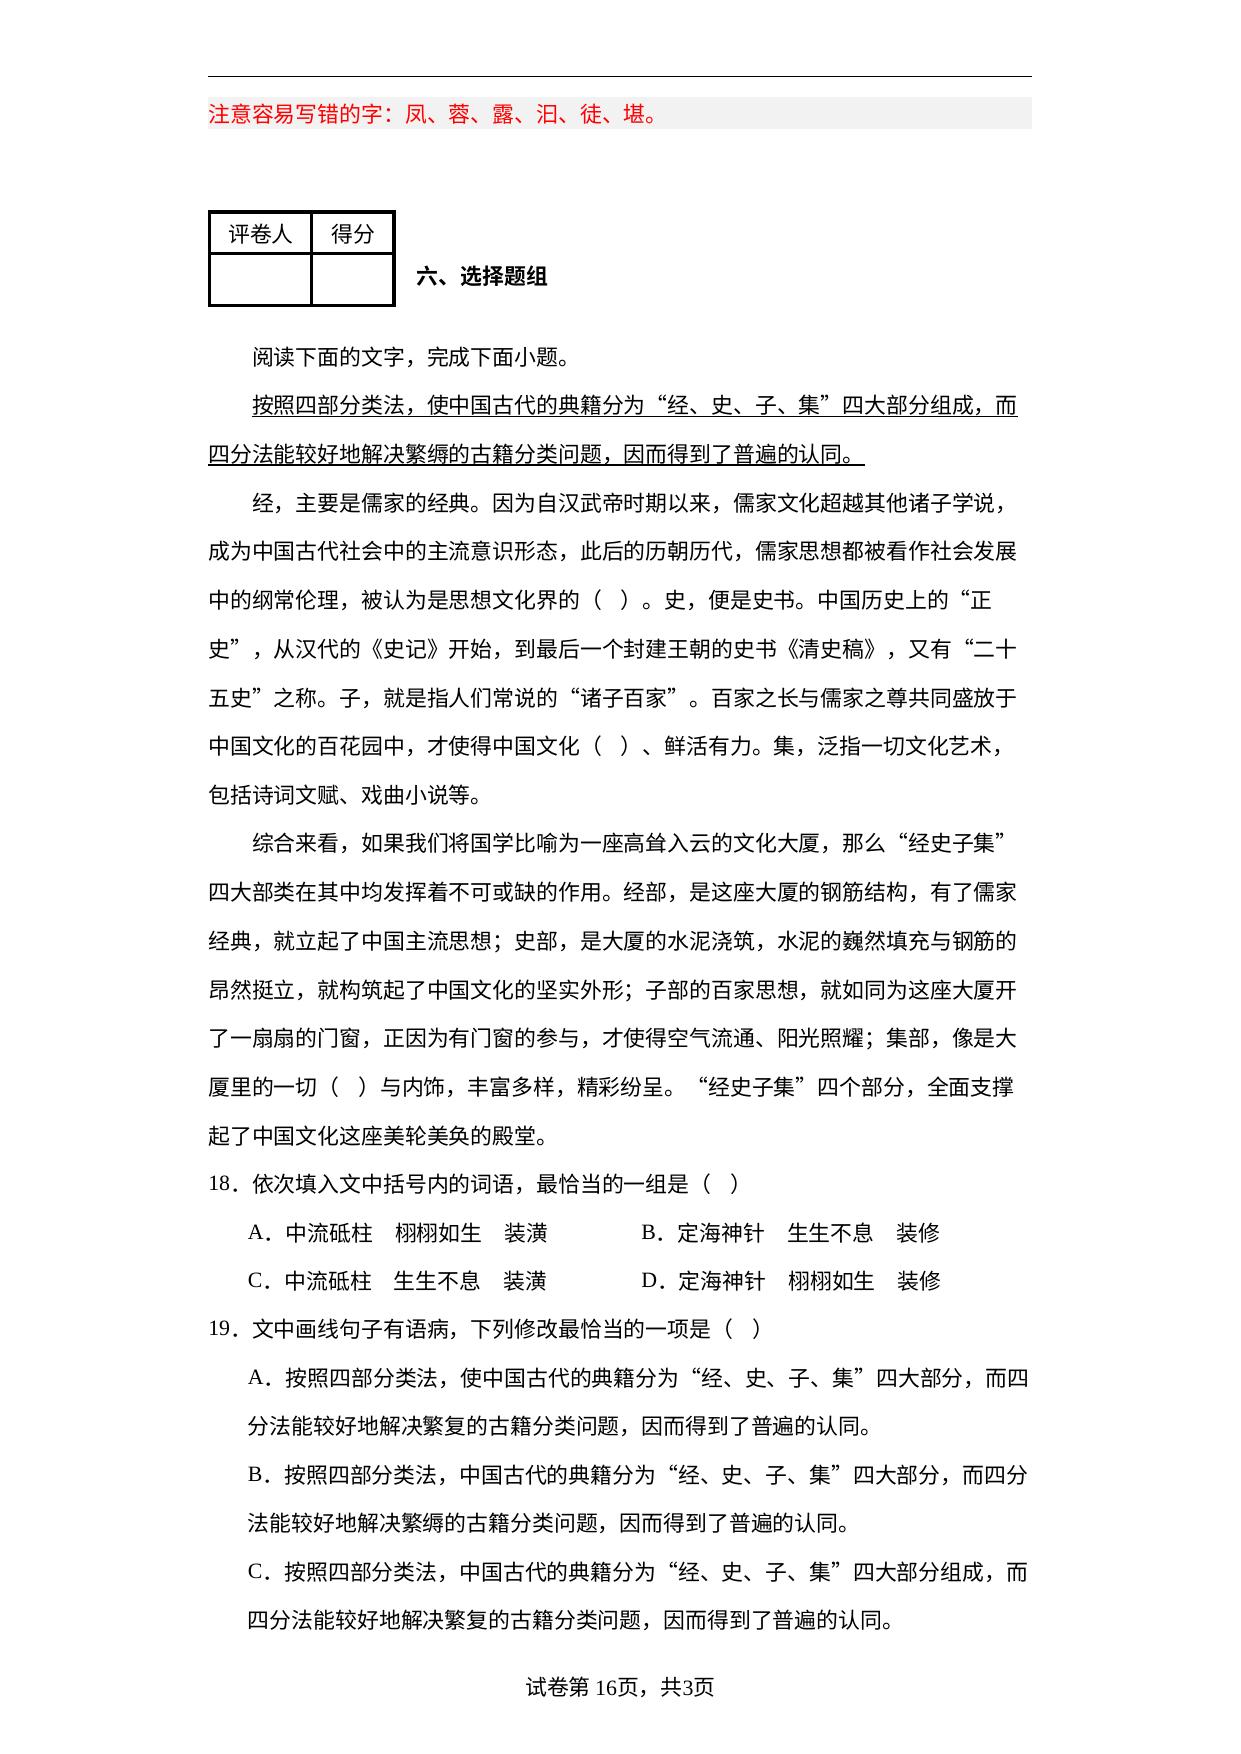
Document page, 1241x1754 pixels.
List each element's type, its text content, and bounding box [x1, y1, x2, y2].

text C．中流砥柱 生生不息 装潢 D．定海神针 栩栩如生 装修 [248, 1263, 1032, 1296]
table_header [197, 210, 405, 340]
text 阅读下面的文字，完成下面小题。 [208, 340, 1032, 372]
text 按照四部分类法，使中国古代的典籍分为“经、史、子、集”四大部分组成，而四分法能较好地解决繁缛的古籍分类问题，因而得到了普遍的认同。 [208, 388, 1032, 469]
text 经，主要是儒家的经典。因为自汉武帝时期以来，儒家文化超越其他诸子学说，成为中国古代社会中的主流意识形态，此后的历朝历代，儒家思想都被看作社会发展中的纲常伦理，被认为是思想文化界的（ ）。史，便是史书。中国历史上的“正史”，从汉代的《史记》开始，到最后一个封建王朝的史书《清史稿》，又有“二十五史”之称。子，就是指人们常说的“诸子百家”。百家之长与儒家之尊共同盛放于中国文化的百花园中，才使得中国文化（ ）、鲜活有力。集，泛指一切文化艺术，包括诗词文赋、戏曲小说等。 [208, 485, 1032, 810]
text A．中流砥柱 栩栩如生 装潢 B．定海神针 生生不息 装修 [248, 1215, 1032, 1248]
text C．按照四部分类法，中国古代的典籍分为“经、史、子、集”四大部分组成，而四分法能较好地解决繁复的古籍分类问题，因而得到了普遍的认同。 [248, 1554, 1032, 1636]
text 注意容易写错的字：凤、蓉、露、汩、徒、堪。 [208, 97, 1032, 129]
text A．按照四部分类法，使中国古代的典籍分为“经、史、子、集”四大部分，而四分法能较好地解决繁复的古籍分类问题，因而得到了普遍的认同。 [248, 1360, 1032, 1441]
table_header 六、选择题组 [405, 210, 559, 340]
text 综合来看，如果我们将国学比喻为一座高耸入云的文化大厦，那么“经史子集”四大部类在其中均发挥着不可或缺的作用。经部，是这座大厦的钢筋结构，有了儒家经典，就立起了中国主流思想；史部，是大厦的水泥浇筑，水泥的巍然填充与钢筋的昂然挺立，就构筑起了中国文化的坚实外形；子部的百家思想，就如同为这座大厦开了一扇扇的门窗，正因为有门窗的参与，才使得空气流通、阳光照耀；集部，像是大厦里的一切（ ）与内饰，丰富多样，精彩纷呈。“经史子集”四个部分，全面支撑起了中国文化这座美轮美奂的殿堂。 [208, 826, 1032, 1151]
text 18．依次填入文中括号内的词语，最恰当的一组是（ ） [208, 1167, 1032, 1199]
text 19．文中画线句子有语病，下列修改最恰当的一项是（ ） [208, 1312, 1032, 1344]
text B．按照四部分类法，中国古代的典籍分为“经、史、子、集”四大部分，而四分法能较好地解决繁缛的古籍分类问题，因而得到了普遍的认同。 [248, 1457, 1032, 1538]
